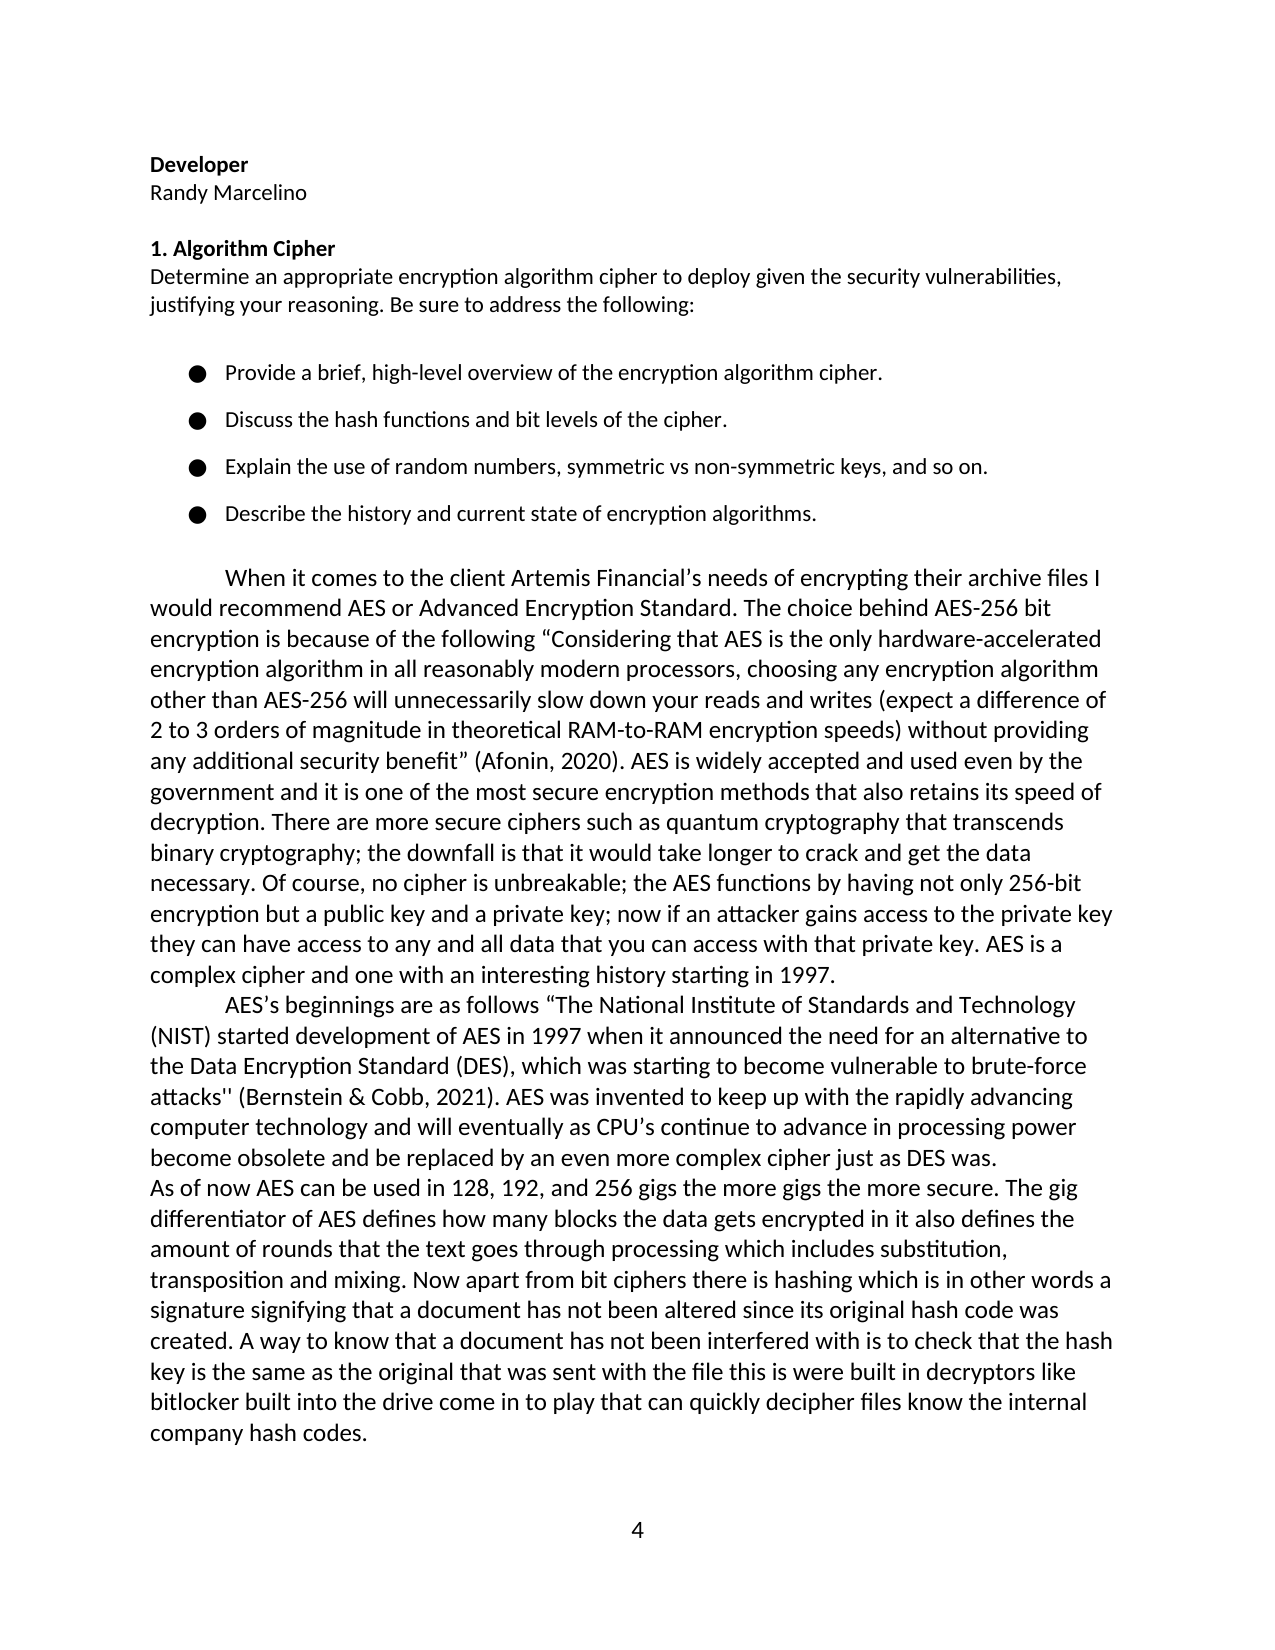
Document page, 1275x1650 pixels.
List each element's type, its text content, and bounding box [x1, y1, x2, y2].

list Describe the history and current state of encryption algorithms. [187, 487, 1125, 534]
text Determine an appropriate encryption algorithm cipher to deploy given the security vulnerabilities, justifying your reasoning. Be sure to address the following: [150, 262, 1125, 318]
subtitle Developer [150, 150, 1125, 178]
text When it comes to the client Artemis Financial’s needs of encrypting their archive files I would recommend AES or Advanced Encryption Standard. The choice behind AES-256 bit encryption is because of the following “Considering that AES is the only hardware-accelerated encryption algorithm in all reasonably modern processors, choosing any encryption algorithm other than AES-256 will unnecessarily slow down your reads and writes (expect a difference of 2 to 3 orders of magnitude in theoretical RAM-to-RAM encryption speeds) without providing any additional security benefit” (Afonin, 2020). AES is widely accepted and used even by the government and it is one of the most secure encryption methods that also retains its speed of decryption. There are more secure ciphers such as quantum cryptography that transcends binary cryptography; the downfall is that it would take longer to crack and get the data necessary. Of course, no cipher is unbreakable; the AES functions by having not only 256-bit encryption but a public key and a private key; now if an attacker gains access to the private key they can have access to any and all data that you can access with that private key. AES is a complex cipher and one with an interesting history starting in 1997. [150, 562, 1125, 989]
text As of now AES can be used in 128, 192, and 256 gigs the more gigs the more secure. The gig differentiator of AES defines how many blocks the data gets encrypted in it also defines the amount of rounds that the text goes through processing which includes substitution, transposition and mixing. Now apart from bit ciphers there is hashing which is in other words a signature signifying that a document has not been altered since its original hash code was created. A way to know that a document has not been interfered with is to check that the hash key is the same as the original that was sent with the file this is were built in decryptors like bitlocker built into the drive come in to play that can quickly decipher files know the internal company hash codes. [150, 1172, 1125, 1447]
list Discuss the hash functions and bit levels of the cipher. [187, 393, 1125, 440]
text AES’s beginnings are as follows “The National Institute of Standards and Technology (NIST) started development of AES in 1997 when it announced the need for an alternative to the Data Encryption Standard (DES), which was starting to become vulnerable to brute-force attacks'' (Bernstein & Cobb, 2021). AES was invented to keep up with the rapidly advancing computer technology and will eventually as CPU’s continue to advance in processing power become obsolete and be replaced by an even more complex cipher just as DES was. [150, 989, 1125, 1172]
list Explain the use of random numbers, symmetric vs non-symmetric keys, and so on. [187, 440, 1125, 487]
list Provide a brief, high-level overview of the encryption algorithm cipher. [187, 346, 1125, 393]
subtitle 1. Algorithm Cipher [150, 234, 1125, 262]
text Randy Marcelino [150, 178, 1125, 206]
